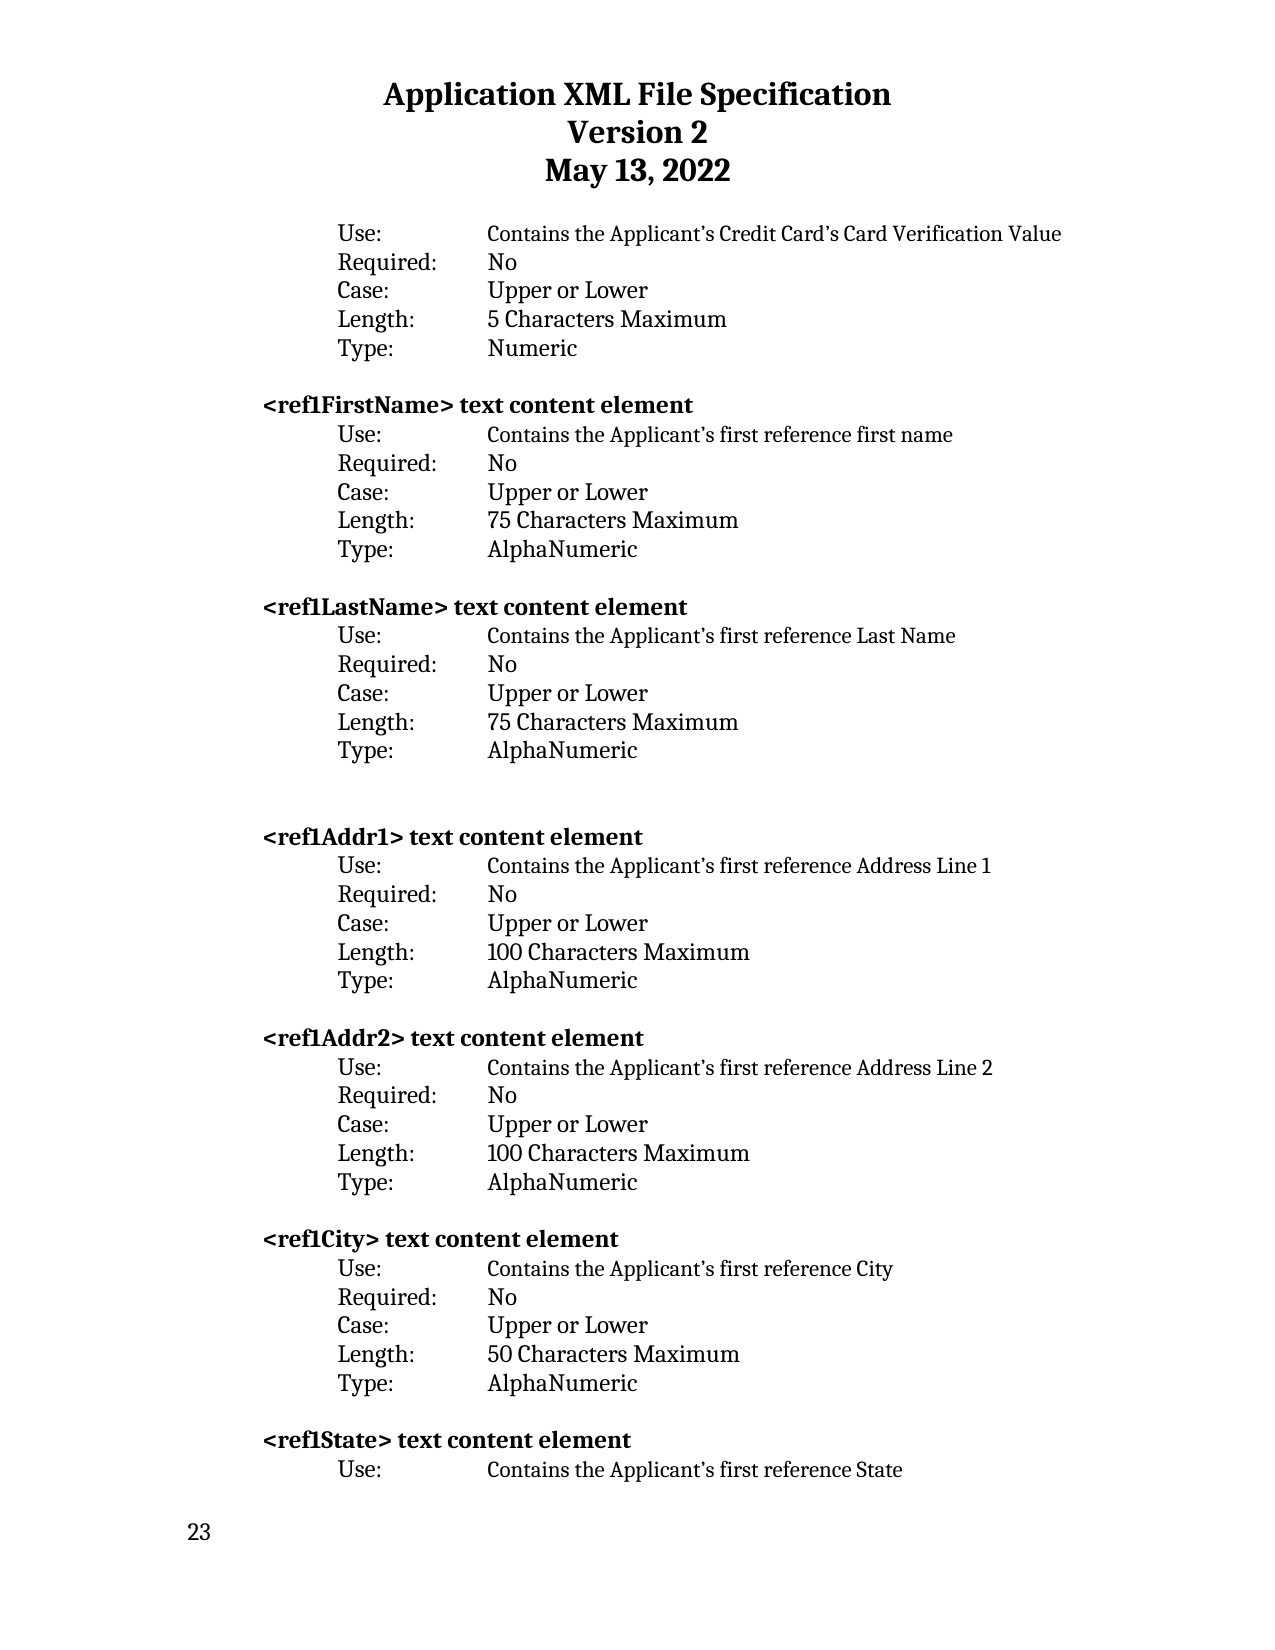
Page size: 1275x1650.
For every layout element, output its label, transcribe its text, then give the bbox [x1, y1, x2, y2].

text Case: Upper or Lower [187, 1311, 1087, 1340]
text Use: Contains the Applicant’s first reference first name [187, 420, 1087, 449]
text Type: AlphaNumeric [187, 1167, 1087, 1196]
text Case: Upper or Lower [187, 477, 1087, 506]
text Length: 75 Characters Maximum [187, 707, 1087, 736]
text Use: Contains the Applicant’s first reference Last Name [187, 621, 1087, 650]
text Type: Numeric [187, 334, 1087, 362]
text Required: No [187, 449, 1087, 477]
text Use: Contains the Applicant’s first reference Address Line 1 [187, 851, 1087, 880]
text Length: 100 Characters Maximum [187, 937, 1087, 966]
text <ref1Addr1> text content element [187, 822, 1087, 851]
text Required: No [187, 247, 1087, 276]
text Required: No [187, 880, 1087, 909]
text Type: AlphaNumeric [187, 966, 1087, 995]
text Required: No [187, 1282, 1087, 1311]
text Type: AlphaNumeric [187, 535, 1087, 564]
text Case: Upper or Lower [187, 1110, 1087, 1139]
text <ref1State> text content element [187, 1426, 1087, 1455]
text <ref1FirstName> text content element [187, 391, 1087, 420]
text Length: 100 Characters Maximum [187, 1139, 1087, 1167]
text <ref1Addr2> text content element [187, 1024, 1087, 1052]
text Case: Upper or Lower [187, 909, 1087, 937]
text Length: 5 Characters Maximum [187, 305, 1087, 334]
text Case: Upper or Lower [187, 679, 1087, 707]
text Required: No [187, 1081, 1087, 1110]
text Length: 75 Characters Maximum [187, 506, 1087, 535]
text Use: Contains the Applicant’s first reference City [187, 1254, 1087, 1282]
text Use: Contains the Applicant’s first reference Address Line 2 [187, 1052, 1087, 1081]
text Required: No [187, 650, 1087, 679]
text <ref1City> text content element [187, 1225, 1087, 1254]
text Length: 50 Characters Maximum [187, 1340, 1087, 1369]
text Use: Contains the Applicant’s Credit Card’s Card Verification Value [187, 219, 1087, 247]
text Case: Upper or Lower [187, 276, 1087, 305]
text Type: AlphaNumeric [187, 1369, 1087, 1397]
text Use: Contains the Applicant’s first reference State [187, 1455, 1087, 1484]
text Type: AlphaNumeric [187, 736, 1087, 765]
text <ref1LastName> text content element [187, 592, 1087, 621]
